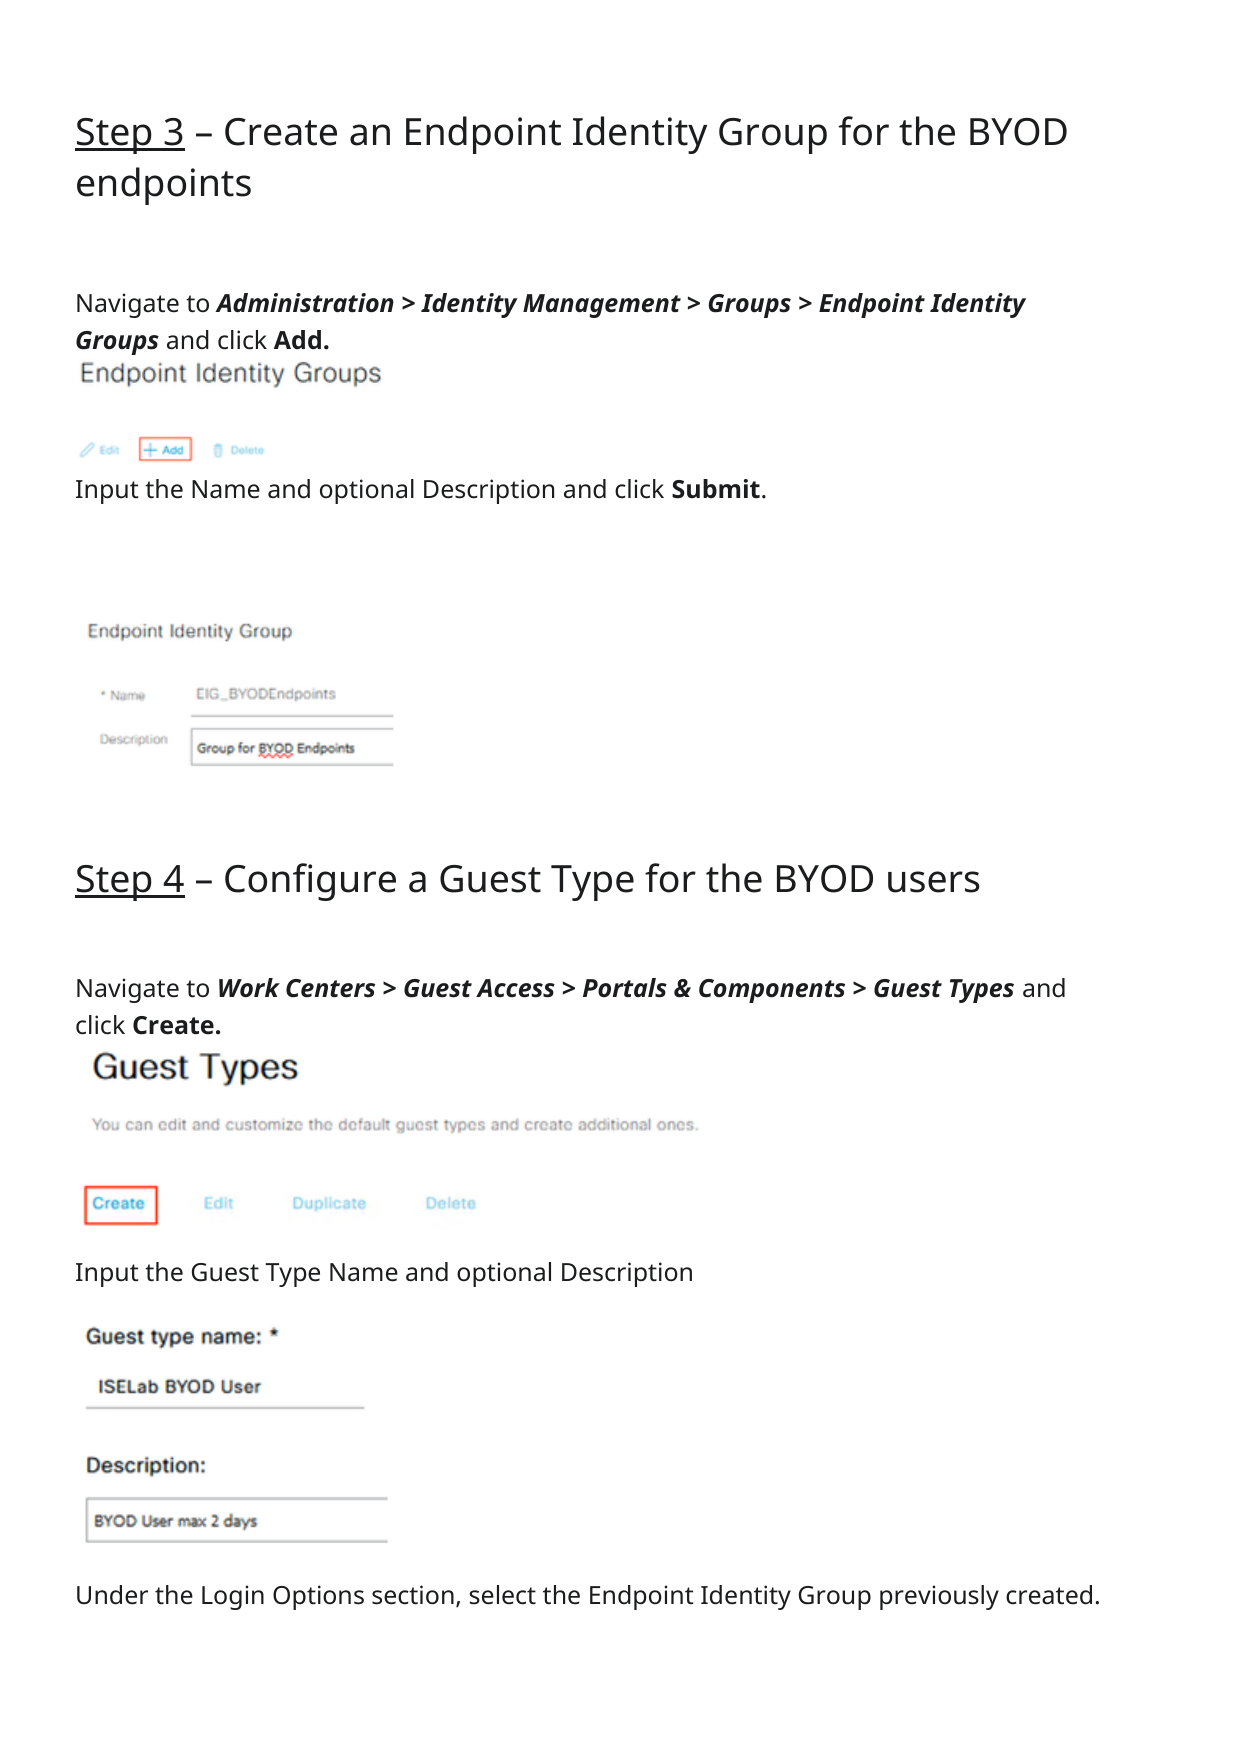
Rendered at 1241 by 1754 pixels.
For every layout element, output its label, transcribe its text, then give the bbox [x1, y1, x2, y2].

picture [81, 1042, 707, 1232]
text Step 4 – Configure a Guest Type for the BYOD users [75, 852, 1165, 903]
picture [75, 356, 387, 469]
picture [80, 611, 394, 771]
picture [75, 1313, 388, 1562]
text Under the Login Options section, select the Endpoint Identity Group previously created. [75, 1574, 1165, 1612]
text Navigate to Work Centers > Guest Access > Portals & Components > Guest Types and click Create. [75, 967, 1165, 1042]
text Step 3 – Create an Endpoint Identity Group for the BYOD endpoints [75, 105, 1165, 207]
text Navigate to Administration > Identity Management > Groups > Endpoint Identity Groups and click Add. [75, 282, 1165, 357]
text Input the Guest Type Name and optional Description [75, 1251, 1165, 1289]
text Input the Name and optional Description and click Submit. [75, 469, 1165, 506]
